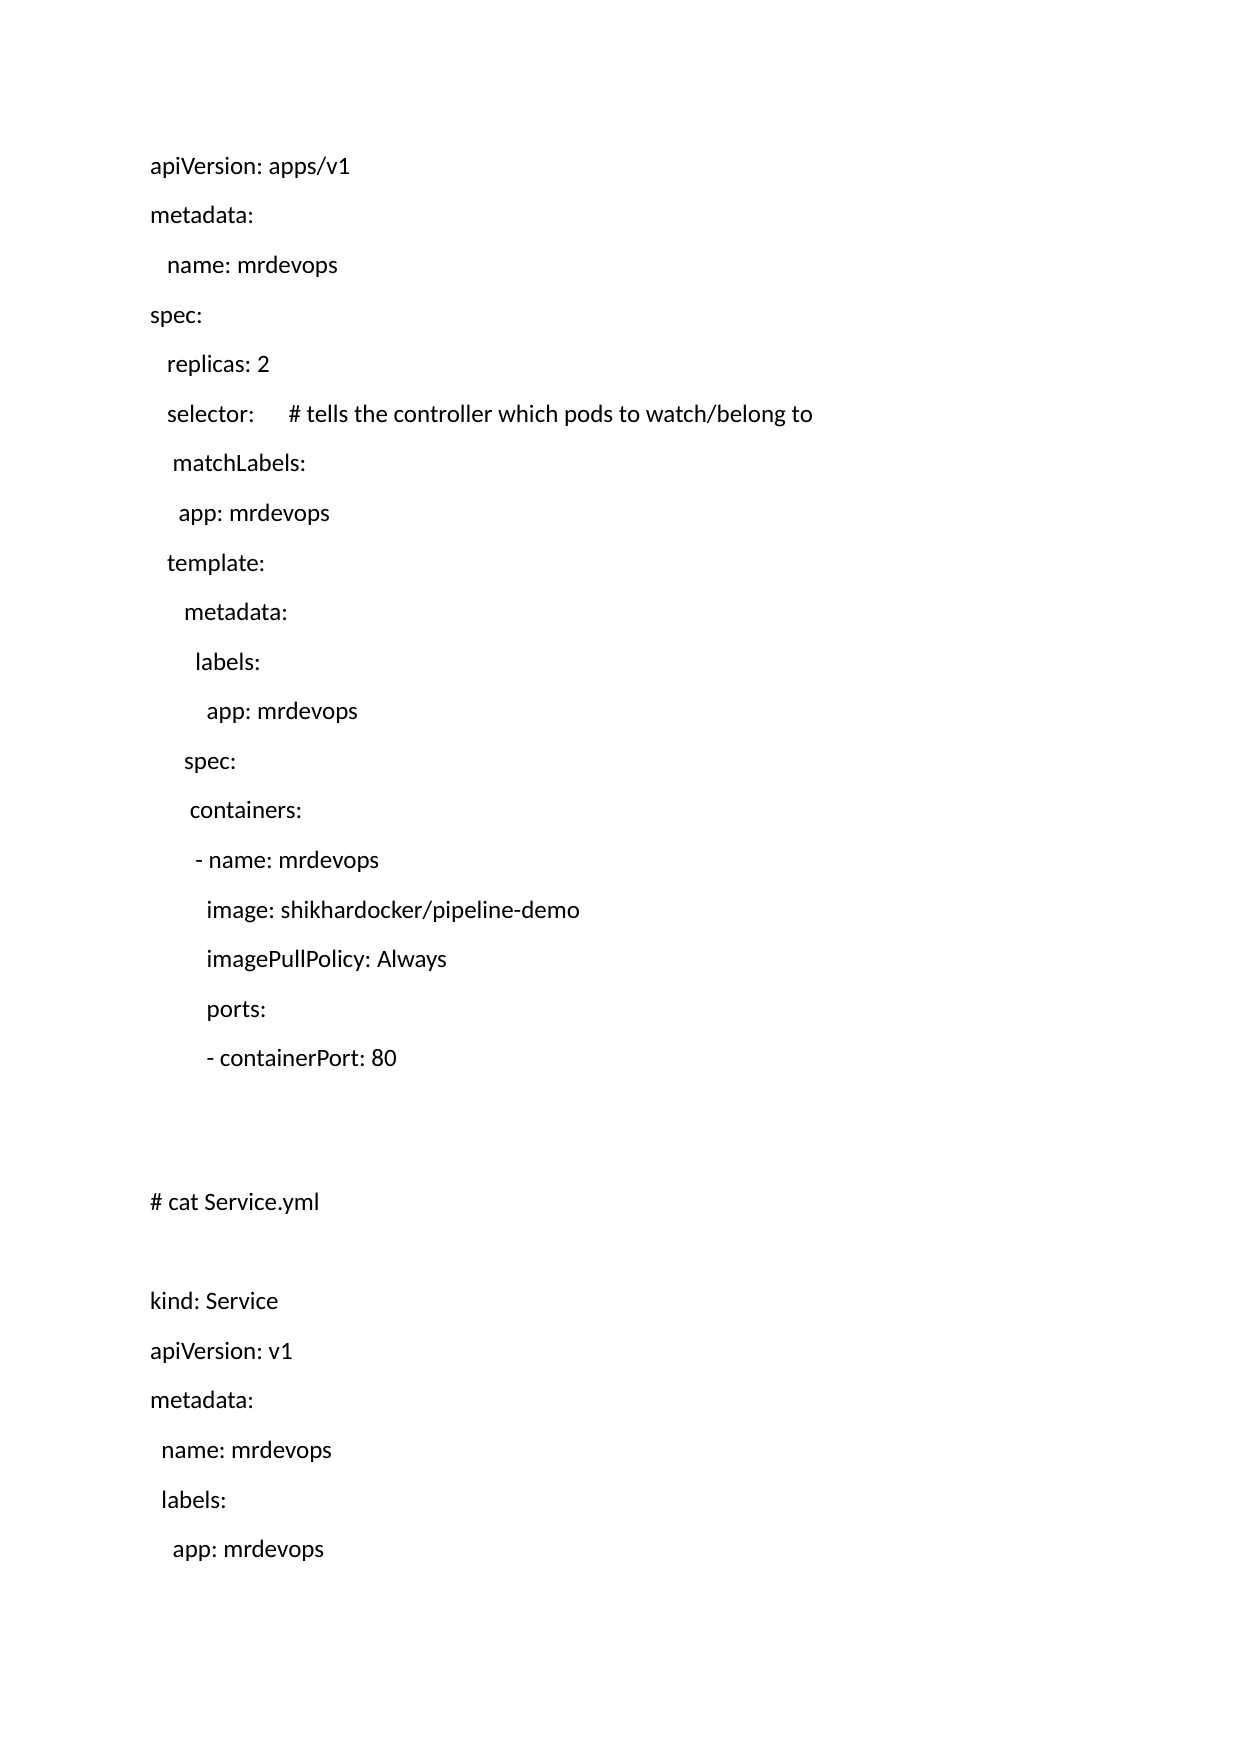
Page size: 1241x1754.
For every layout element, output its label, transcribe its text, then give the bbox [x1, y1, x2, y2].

text app: mrdevops [150, 695, 1090, 726]
text metadata: [150, 1384, 1090, 1415]
text - name: mrdevops [150, 844, 1090, 875]
text ports: [150, 993, 1090, 1023]
text kind: Service [150, 1285, 1090, 1316]
text labels: [150, 1484, 1090, 1514]
text apiVersion: v1 [150, 1335, 1090, 1366]
text # cat Service.yml [150, 1186, 1090, 1217]
text name: mrdevops [150, 1434, 1090, 1465]
text app: mrdevops [150, 497, 1090, 528]
text matchLabels: [150, 447, 1090, 478]
text imagePullPolicy: Always [150, 943, 1090, 974]
text spec: [150, 299, 1090, 329]
text replicas: 2 [150, 348, 1090, 379]
text - containerPort: 80 [150, 1042, 1090, 1073]
text spec: [150, 745, 1090, 776]
text apiVersion: apps/v1 [150, 150, 1090, 181]
text app: mrdevops [150, 1533, 1090, 1564]
text selector: # tells the controller which pods to watch/belong to [150, 398, 1090, 428]
text metadata: [150, 596, 1090, 627]
text image: shikhardocker/pipeline-demo [150, 894, 1090, 924]
text metadata: [150, 199, 1090, 230]
text name: mrdevops [150, 249, 1090, 280]
text labels: [150, 646, 1090, 676]
text template: [150, 547, 1090, 577]
text containers: [150, 794, 1090, 825]
